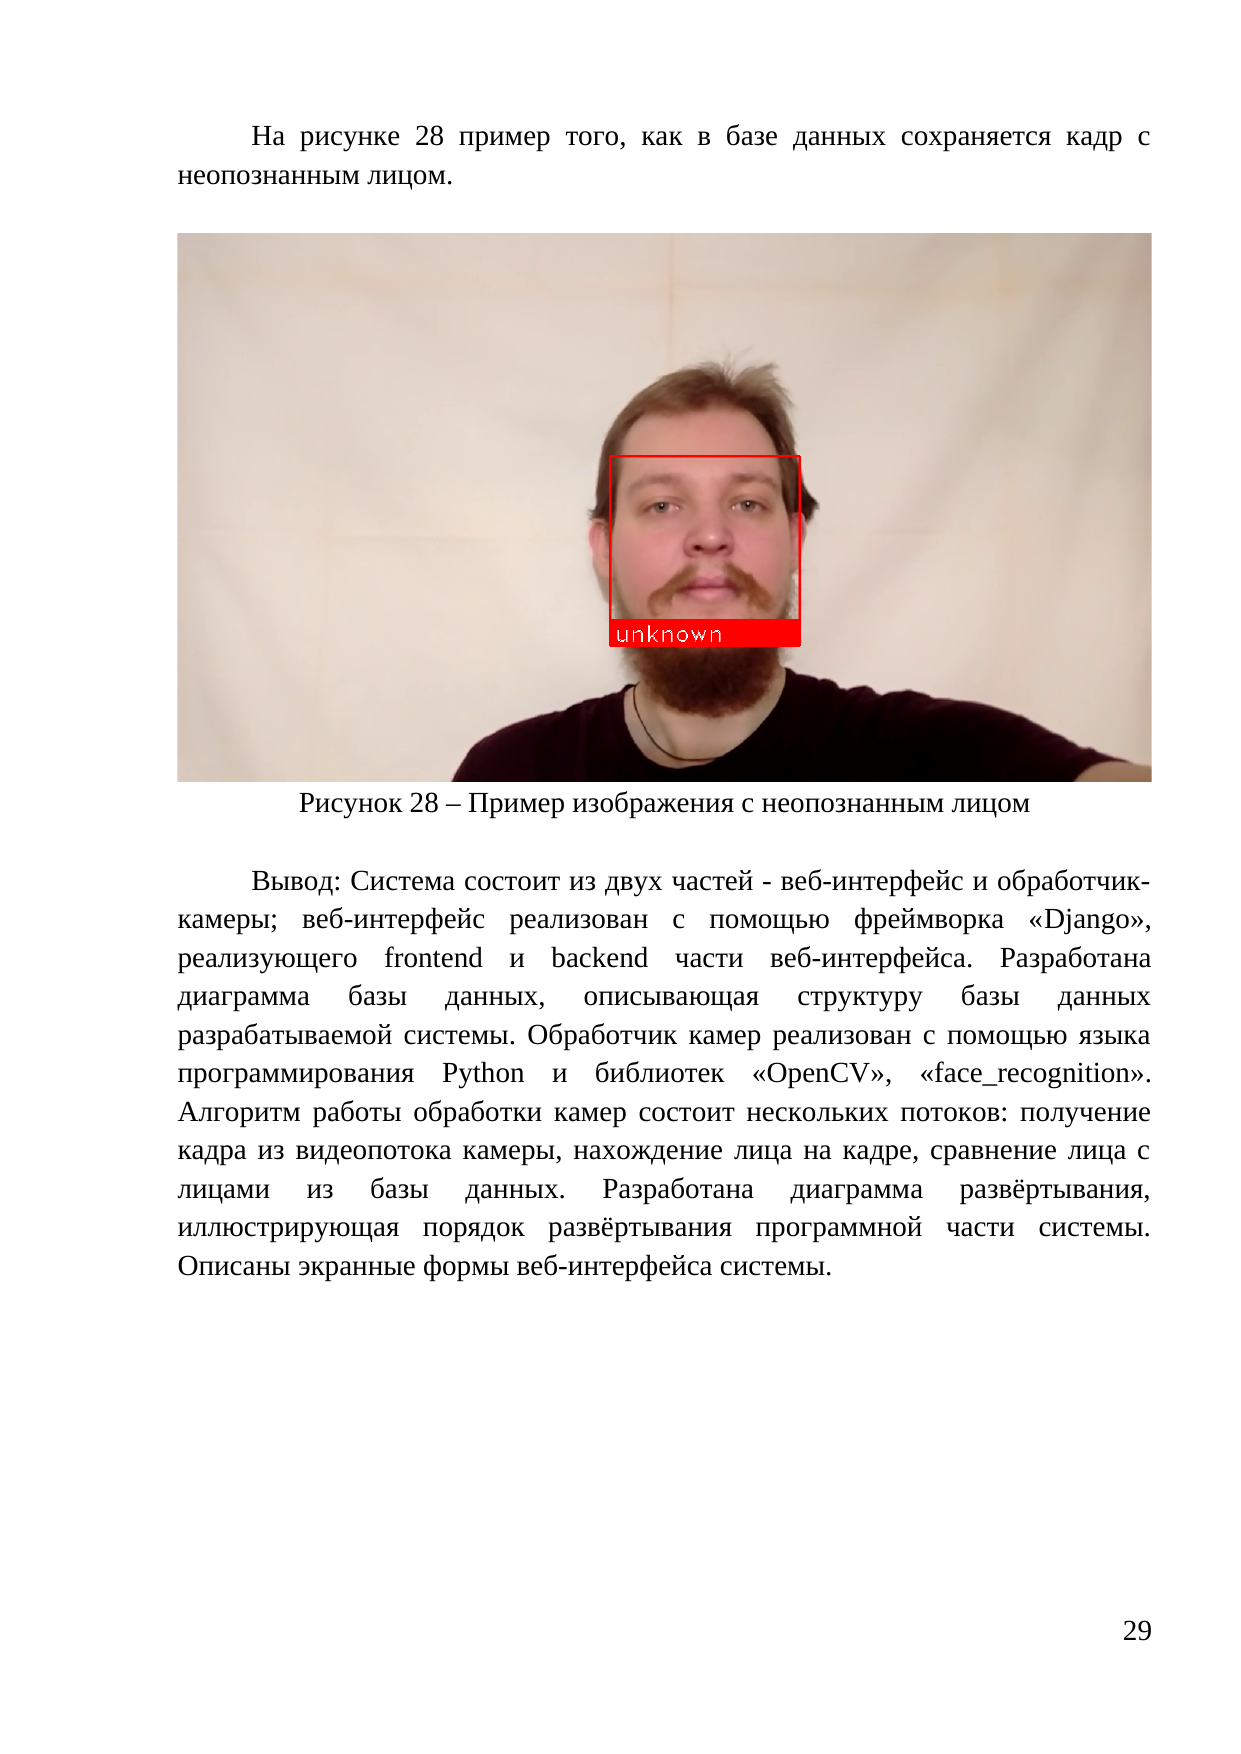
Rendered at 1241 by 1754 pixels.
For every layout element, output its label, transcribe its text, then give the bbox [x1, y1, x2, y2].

text На рисунке 28 пример того, как в базе данных сохраняется кадр с неопознанным лицом. [177, 118, 1152, 190]
text Рисунок 28 – Пример изображения с неопознанным лицом [177, 786, 1152, 819]
picture [177, 233, 1152, 782]
text Вывод: Система состоит из двух частей - веб-интерфейс и обработчик-камеры; веб-интерфейс реализован с помощью фреймворка «Django», реализующего frontend и backend части веб-интерфейса. Разработана диаграмма базы данных, описывающая структуру базы данных разрабатываемой системы. Обработчик камер реализован с помощью языка программирования Python и библиотек «OpenCV», «face_recognition». Алгоритм работы обработки камер состоит нескольких потоков: получение кадра из видеопотока камеры, нахождение лица на кадре, сравнение лица с лицами из базы данных. Разработана диаграмма развёртывания, иллюстрирующая порядок развёртывания программной части системы. Описаны экранные формы веб-интерфейса системы. [177, 863, 1152, 1282]
